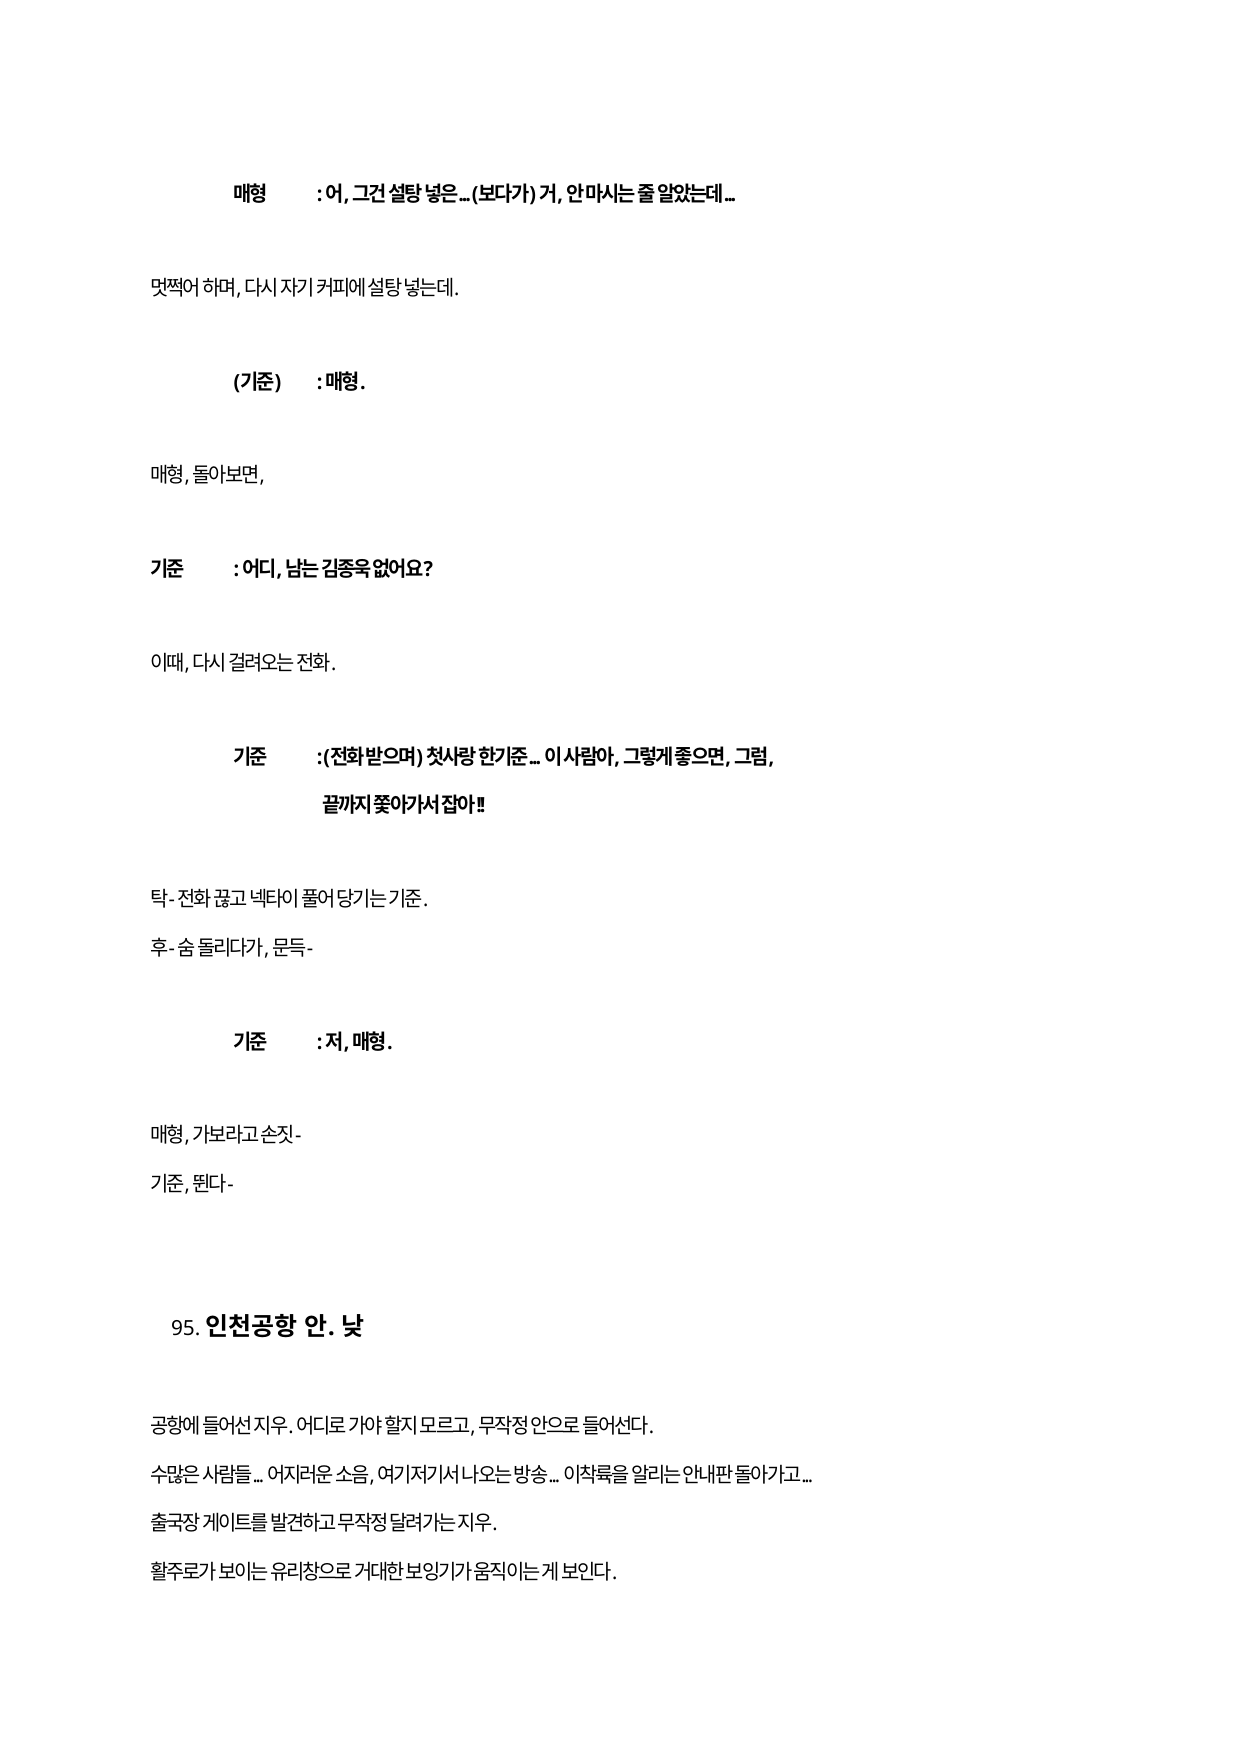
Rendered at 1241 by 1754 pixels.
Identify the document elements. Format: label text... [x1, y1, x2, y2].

text 기준 : 어디, 남는 김종욱 없어요? [150, 553, 1090, 583]
text 기준 : 저, 매형. [150, 1025, 1090, 1055]
text 이때, 다시 걸려오는 전화. [150, 646, 1090, 677]
text 수많은 사람들... 어지러운 소음, 여기저기서 나오는 방송... 이착륙을 알리는 안내판 돌아가고... [150, 1458, 1090, 1488]
text 끝까지 쫓아가서 잡아!! [150, 789, 1090, 819]
text (기준) : 매형. [150, 365, 1090, 395]
text 후- 숨 돌리다가, 문득- [150, 931, 1090, 961]
text 공항에 들어선 지우. 어디로 가야 할지 모르고, 무작정 안으로 들어선다. [150, 1410, 1090, 1440]
text 활주로가 보이는 유리창으로 거대한 보잉기가 움직이는 게 보인다. [150, 1555, 1090, 1585]
text 매형 : 어, 그건 설탕 넣은... (보다가) 거, 안 마시는 줄 알았는데... [150, 177, 1090, 207]
text 출국장 게이트를 발견하고 무작정 달려가는 지우. [150, 1507, 1090, 1537]
text 멋쩍어 하며, 다시 자기 커피에 설탕 넣는데. [150, 271, 1090, 301]
list 인천공항 안. 낮 [171, 1306, 1090, 1343]
text 기준, 뛴다- [150, 1167, 1090, 1197]
text 매형, 가보라고 손짓- [150, 1119, 1090, 1149]
text 기준 : (전화 받으며) 첫사랑 한기준... 이 사람아, 그렇게 좋으면, 그럼, [150, 740, 1090, 771]
text 매형, 돌아보면, [150, 459, 1090, 489]
text 탁- 전화 끊고 넥타이 풀어 당기는 기준. [150, 883, 1090, 913]
